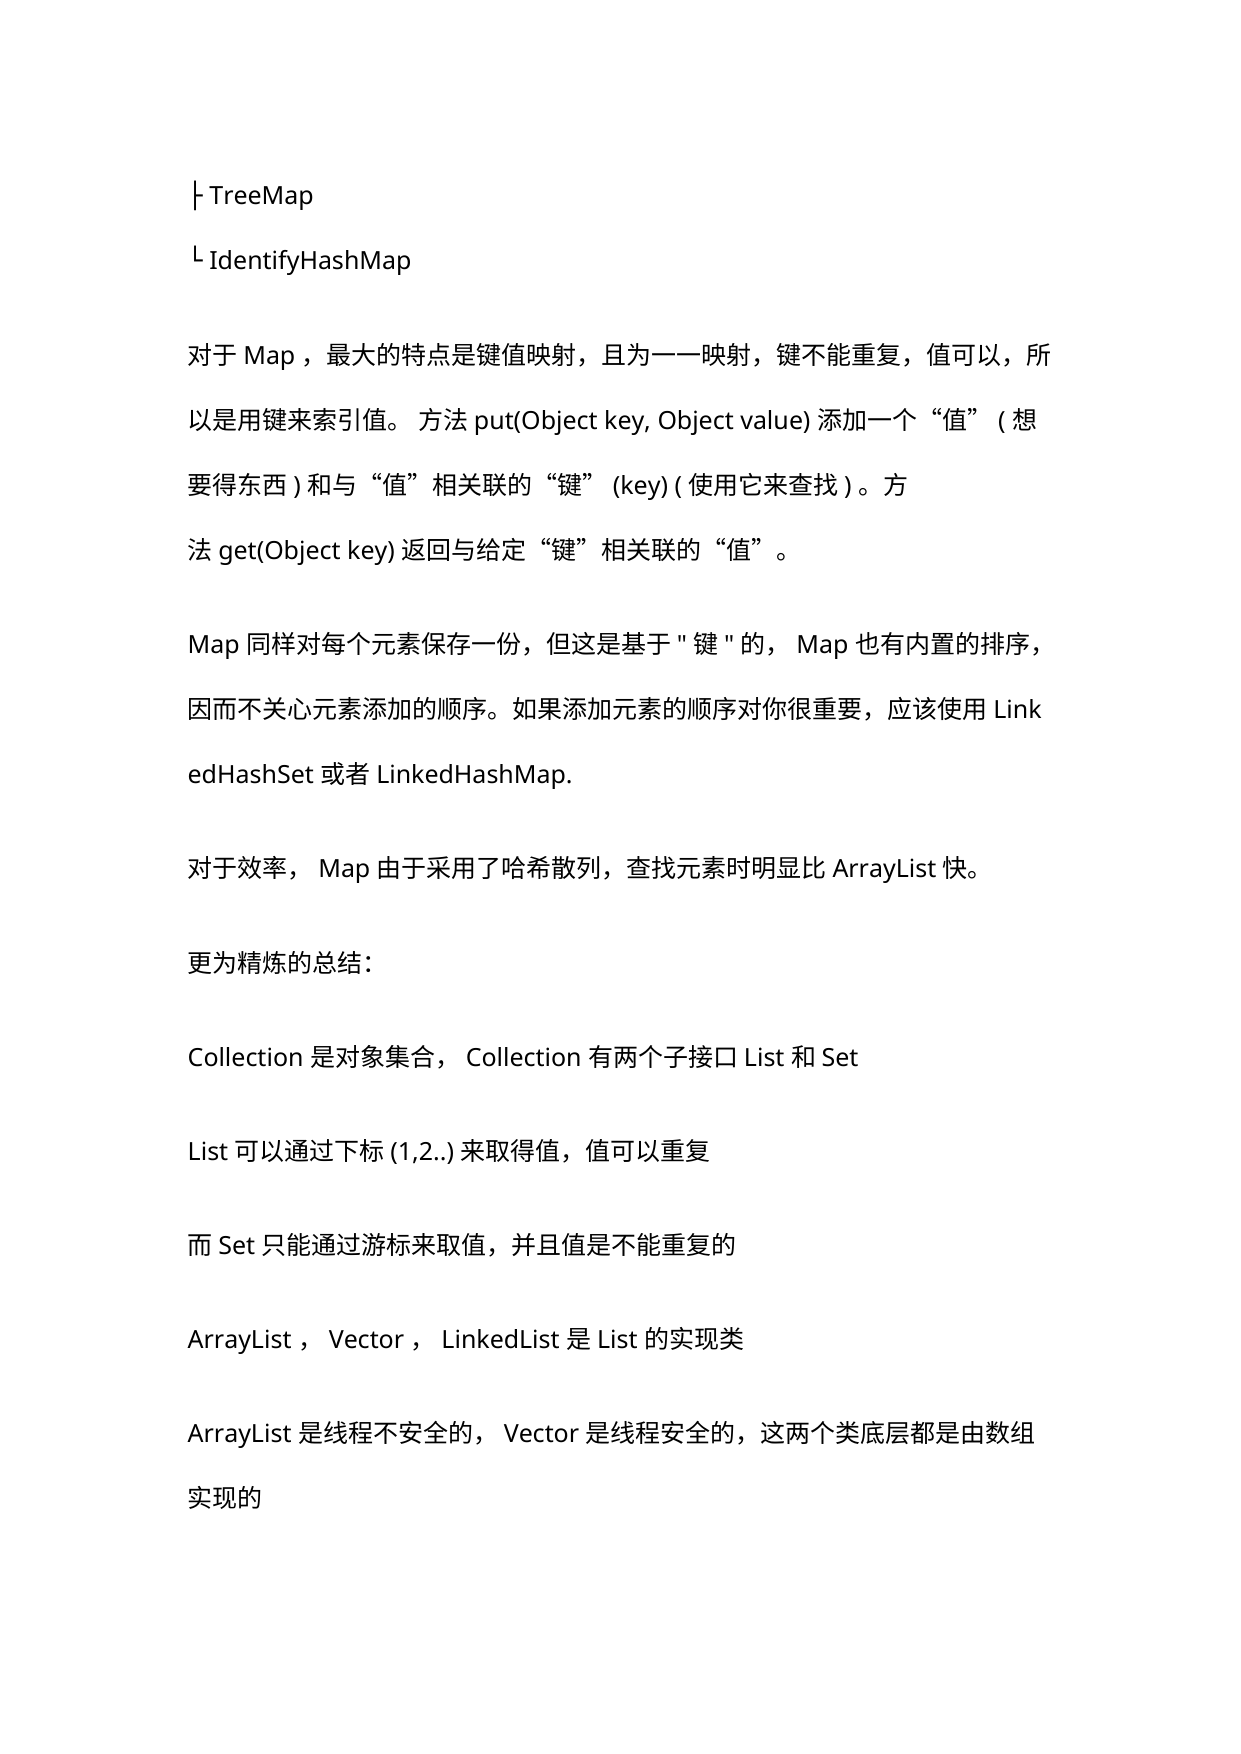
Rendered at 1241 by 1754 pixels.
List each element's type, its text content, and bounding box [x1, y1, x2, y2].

text 而 Set 只能通过游标来取值，并且值是不能重复的 [187, 1211, 1053, 1276]
text Collection 是对象集合， Collection 有两个子接口 List 和 Set [187, 1023, 1053, 1088]
text Map 同样对每个元素保存一份，但这是基于 " 键 " 的， Map 也有内置的排序，因而不关心元素添加的顺序。如果添加元素的顺序对你很重要，应该使用 LinkedHashSet 或者 LinkedHashMap. [187, 610, 1053, 805]
text ArrayList 是线程不安全的， Vector 是线程安全的，这两个类底层都是由数组实现的 [187, 1399, 1053, 1529]
text 更为精炼的总结： [187, 929, 1053, 994]
text ArrayList ， Vector ， LinkedList 是 List 的实现类 [187, 1305, 1053, 1370]
text 对于效率， Map 由于采用了哈希散列，查找元素时明显比 ArrayList 快。 [187, 834, 1053, 899]
text 对于 Map ，最大的特点是键值映射，且为一一映射，键不能重复，值可以，所以是用键来索引值。 方法 put(Object key, Object value) 添加一个“值” ( 想要得东西 ) 和与“值”相关联的“键” (key) ( 使用它来查找 ) 。方法 get(Object key) 返回与给定“键”相关联的“值”。 [187, 321, 1053, 581]
text List 可以通过下标 (1,2..) 来取得值，值可以重复 [187, 1117, 1053, 1182]
text ├ TreeMap └ IdentifyHashMap [187, 162, 1053, 292]
